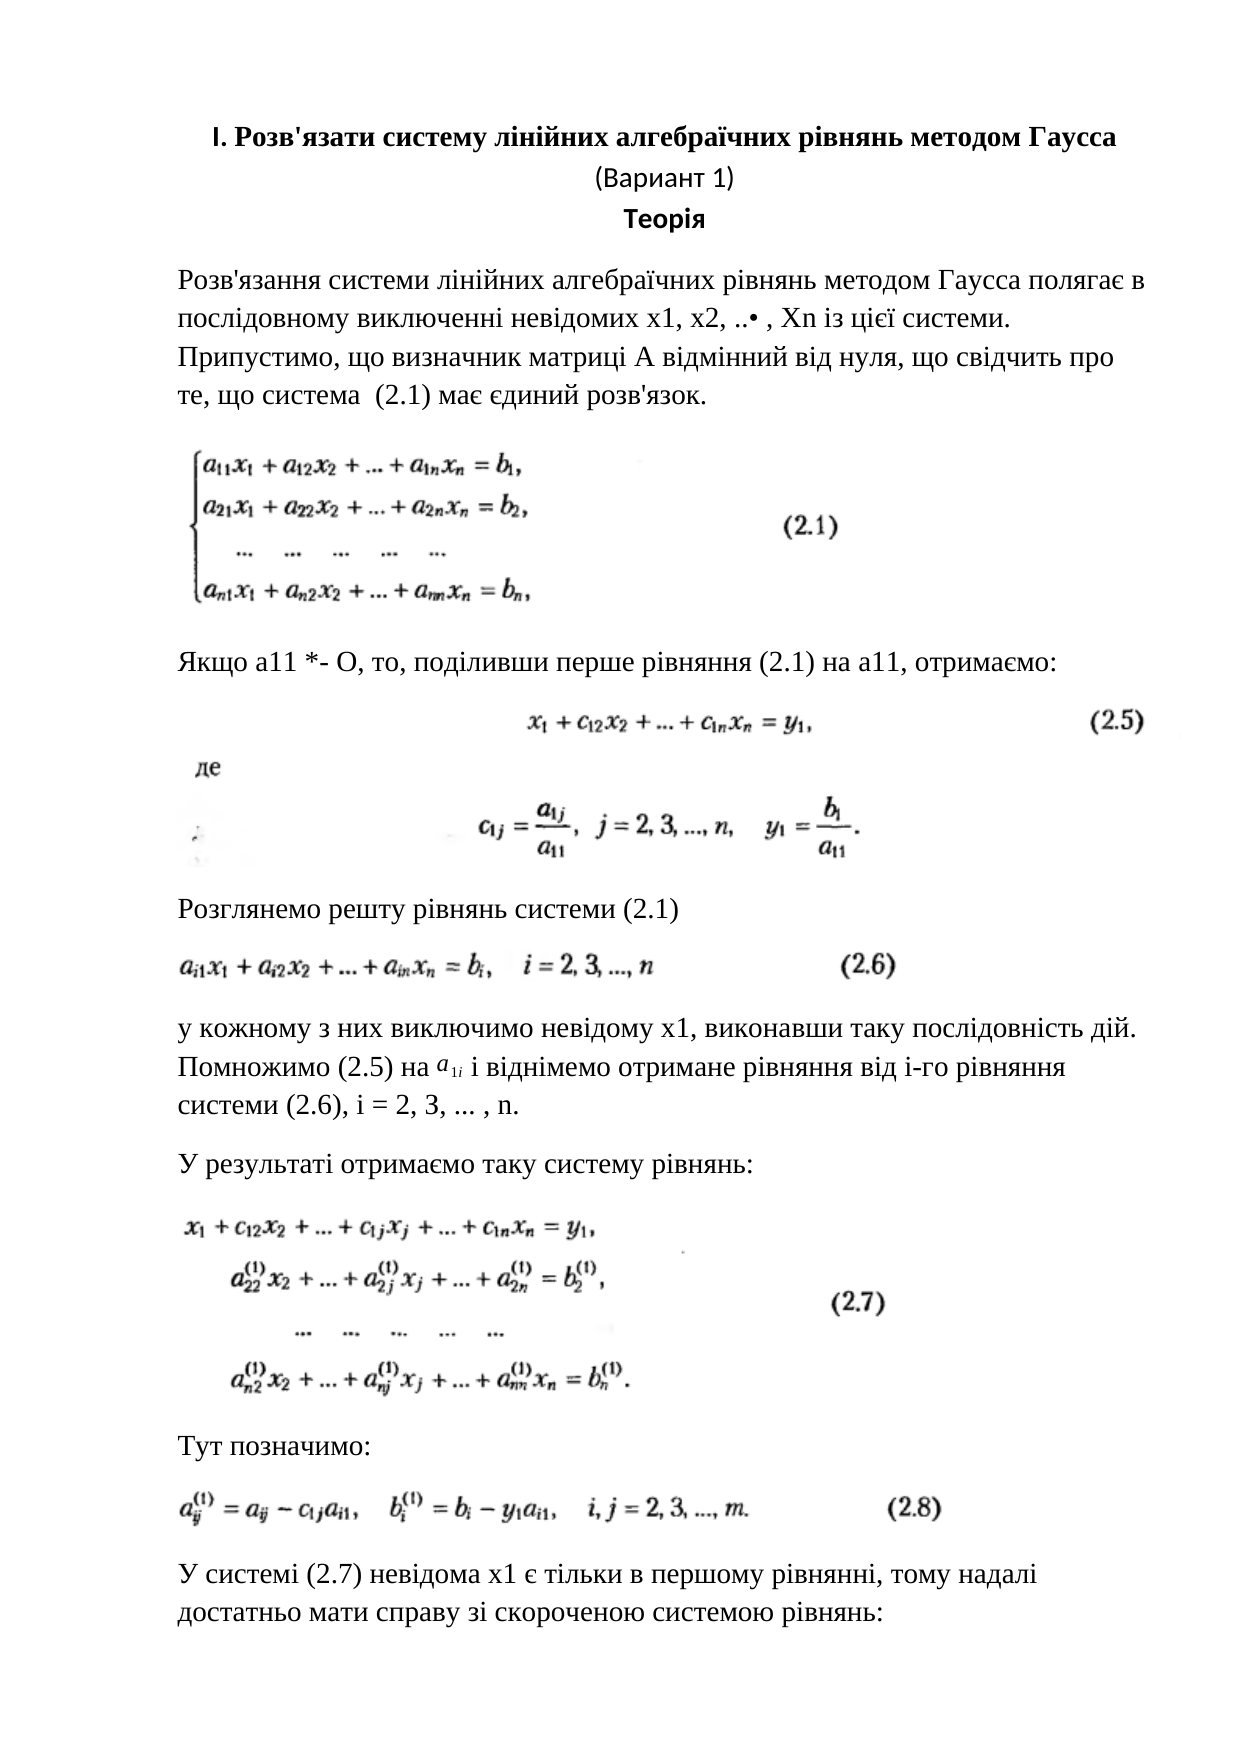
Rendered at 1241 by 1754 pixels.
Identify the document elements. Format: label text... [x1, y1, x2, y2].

picture [177, 1206, 890, 1403]
text Якщо а11 *- О, то, поділивши перше рівняння (2.1) на а11, отримаємо: [177, 644, 1152, 678]
picture [177, 436, 849, 620]
text Розв'язання системи лінійних алгебраїчних рівнянь методом Гаусса полягає в послідовному виключенні невідомих х1, х2, ..• , Хn із цієї системи. Припустимо, що визначник матриці А відмінний від нуля, що свідчить про те, що система (2.1) має єдиний розв'язок. [177, 262, 1152, 411]
text У системі (2.7) невідома х1 є тільки в першому рівнянні, тому надалі достатньо мати справу зі скороченою системою рівнянь: [177, 1556, 1152, 1628]
text Тут позначимо: [177, 1428, 1152, 1461]
text у кожному з них виключимо невідому х1, виконавши таку послідовність дій. Помножимо (2.5) на і віднімемо отримане рівняння від і-го рівняння системи (2.6), і = 2, З, ... , n. [177, 1010, 1152, 1121]
picture [177, 703, 1182, 867]
text I. Розв'язати систему лінійних алгебраїчних рівнянь методом Гаусса (Вариант 1) [177, 118, 1152, 195]
text У результаті отримаємо таку систему рівнянь: [177, 1147, 1152, 1180]
text Розглянемо решту рівнянь системи (2.1) [177, 891, 1152, 925]
picture [177, 950, 904, 986]
picture [177, 1487, 951, 1531]
text Теорія [177, 200, 1152, 236]
